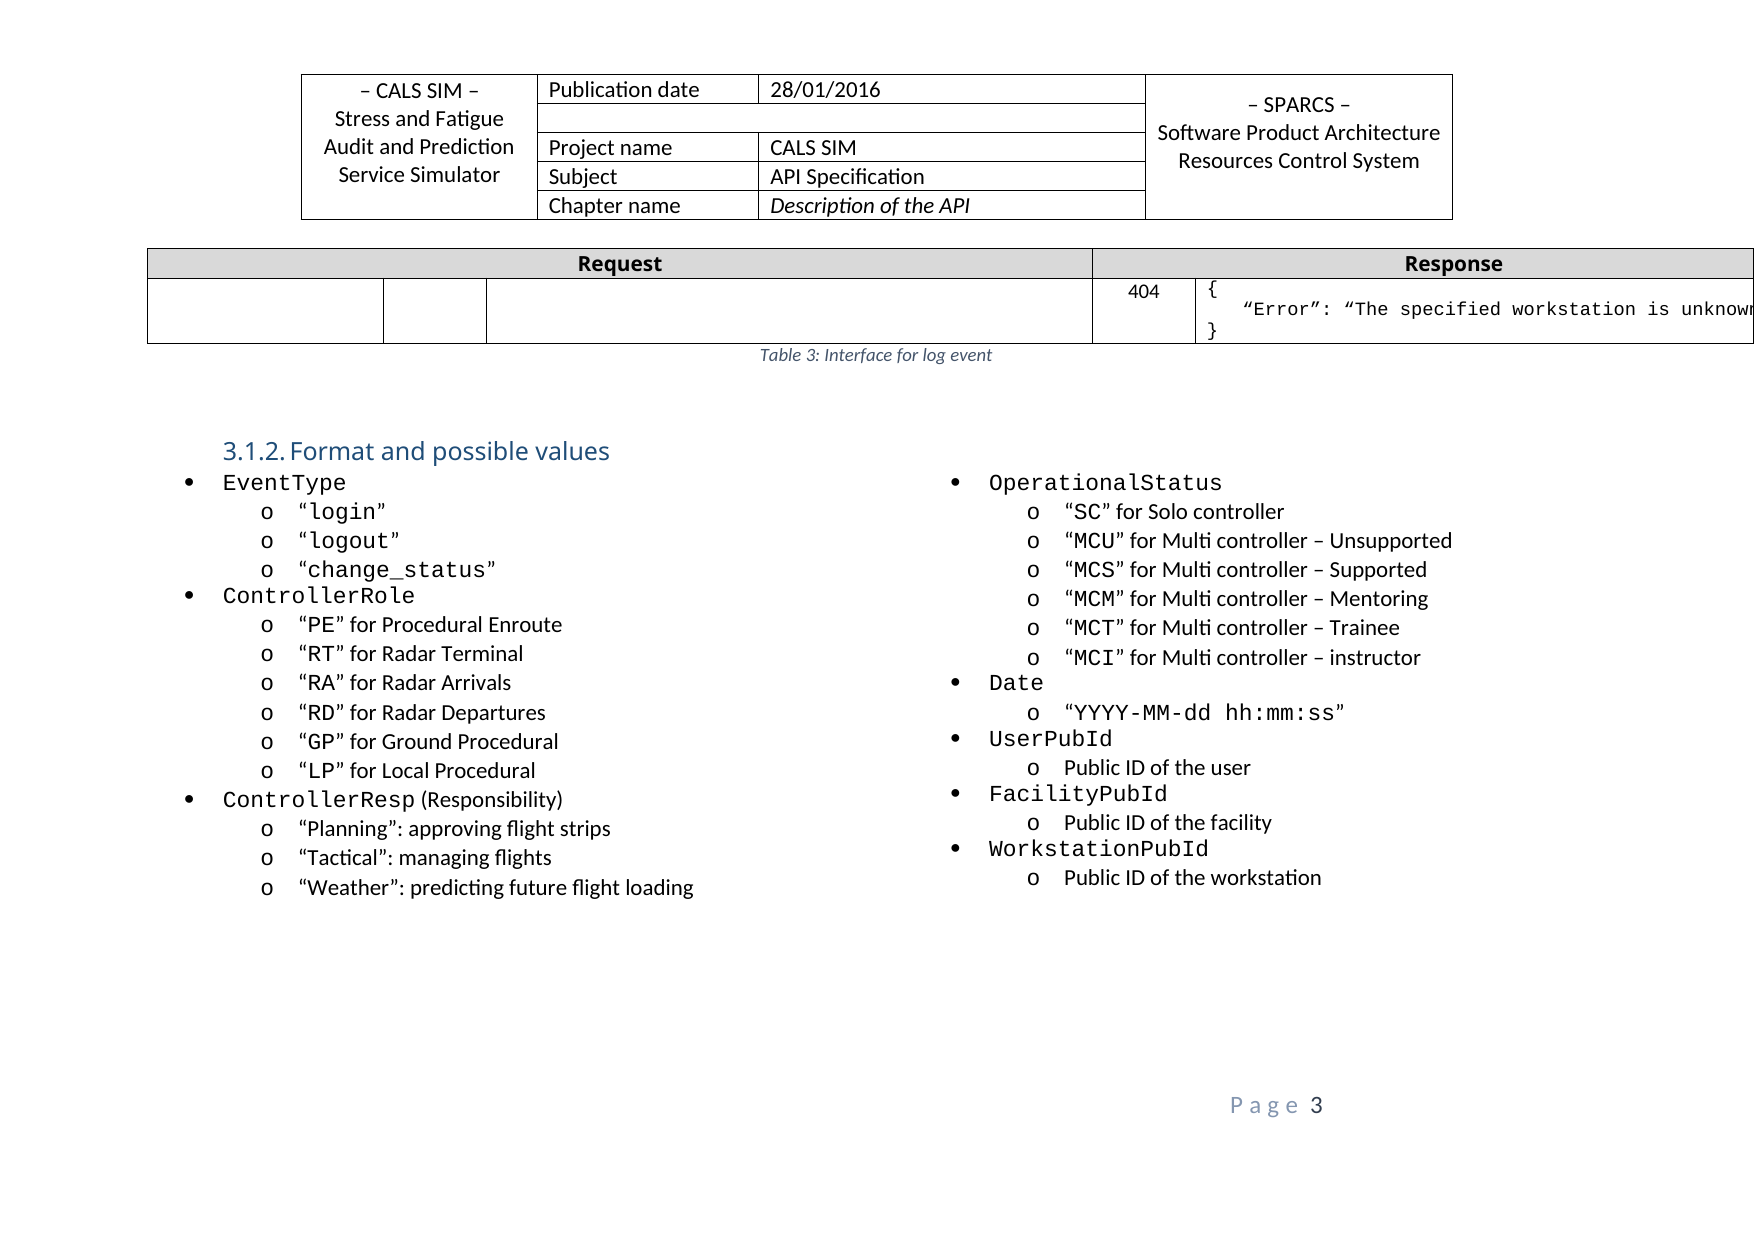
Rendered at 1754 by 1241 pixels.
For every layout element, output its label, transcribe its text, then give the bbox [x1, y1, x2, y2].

list “RA” for Radar Arrivals [260, 668, 840, 698]
table_header Response [1093, 249, 1753, 278]
list “Tactical”: managing flights [260, 843, 840, 873]
list “MCU” for Multi controller – Unsupported [1026, 526, 1606, 555]
list “Weather”: predicting future flight loading [260, 873, 840, 902]
list ControllerResp (Responsibility) [185, 785, 840, 814]
text Table 3: Interface for log event [148, 344, 1606, 366]
list “MCM” for Multi controller – Mentoring [1026, 584, 1606, 613]
list “Planning”: approving flight strips [260, 814, 840, 843]
list Date [951, 672, 1606, 698]
list “GP” for Ground Procedural [260, 727, 840, 756]
subtitle Format and possible values [223, 434, 1606, 468]
list “PE” for Procedural Enroute [260, 610, 840, 639]
list ControllerRole [185, 584, 840, 610]
list “login” [260, 497, 840, 526]
list UserPubId [951, 727, 1606, 753]
list “RT” for Radar Terminal [260, 639, 840, 668]
table_header Request [148, 249, 1092, 278]
list “MCS” for Multi controller – Supported [1026, 555, 1606, 584]
list OperationalStatus [951, 471, 1606, 497]
list “MCT” for Multi controller – Trainee [1026, 613, 1606, 643]
list “RD” for Radar Departures [260, 698, 840, 727]
list “MCI” for Multi controller – instructor [1026, 643, 1606, 672]
list WorkstationPubId [951, 837, 1606, 863]
list “LP” for Local Procedural [260, 756, 840, 785]
list Public ID of the user [1026, 753, 1606, 782]
list “YYYY-MM-dd hh:mm:ss” [1026, 698, 1606, 727]
list FacilityPubId [951, 782, 1606, 808]
table_cell 404 [1093, 279, 1195, 342]
list “change_status” [260, 555, 840, 584]
list EventType [185, 471, 840, 497]
list “logout” [260, 526, 840, 555]
table_cell { “Error”: “The specified workstation is unknown” } [1196, 279, 1753, 342]
list Public ID of the facility [1026, 808, 1606, 837]
list Public ID of the workstation [1026, 863, 1606, 892]
list “SC” for Solo controller [1026, 497, 1606, 526]
